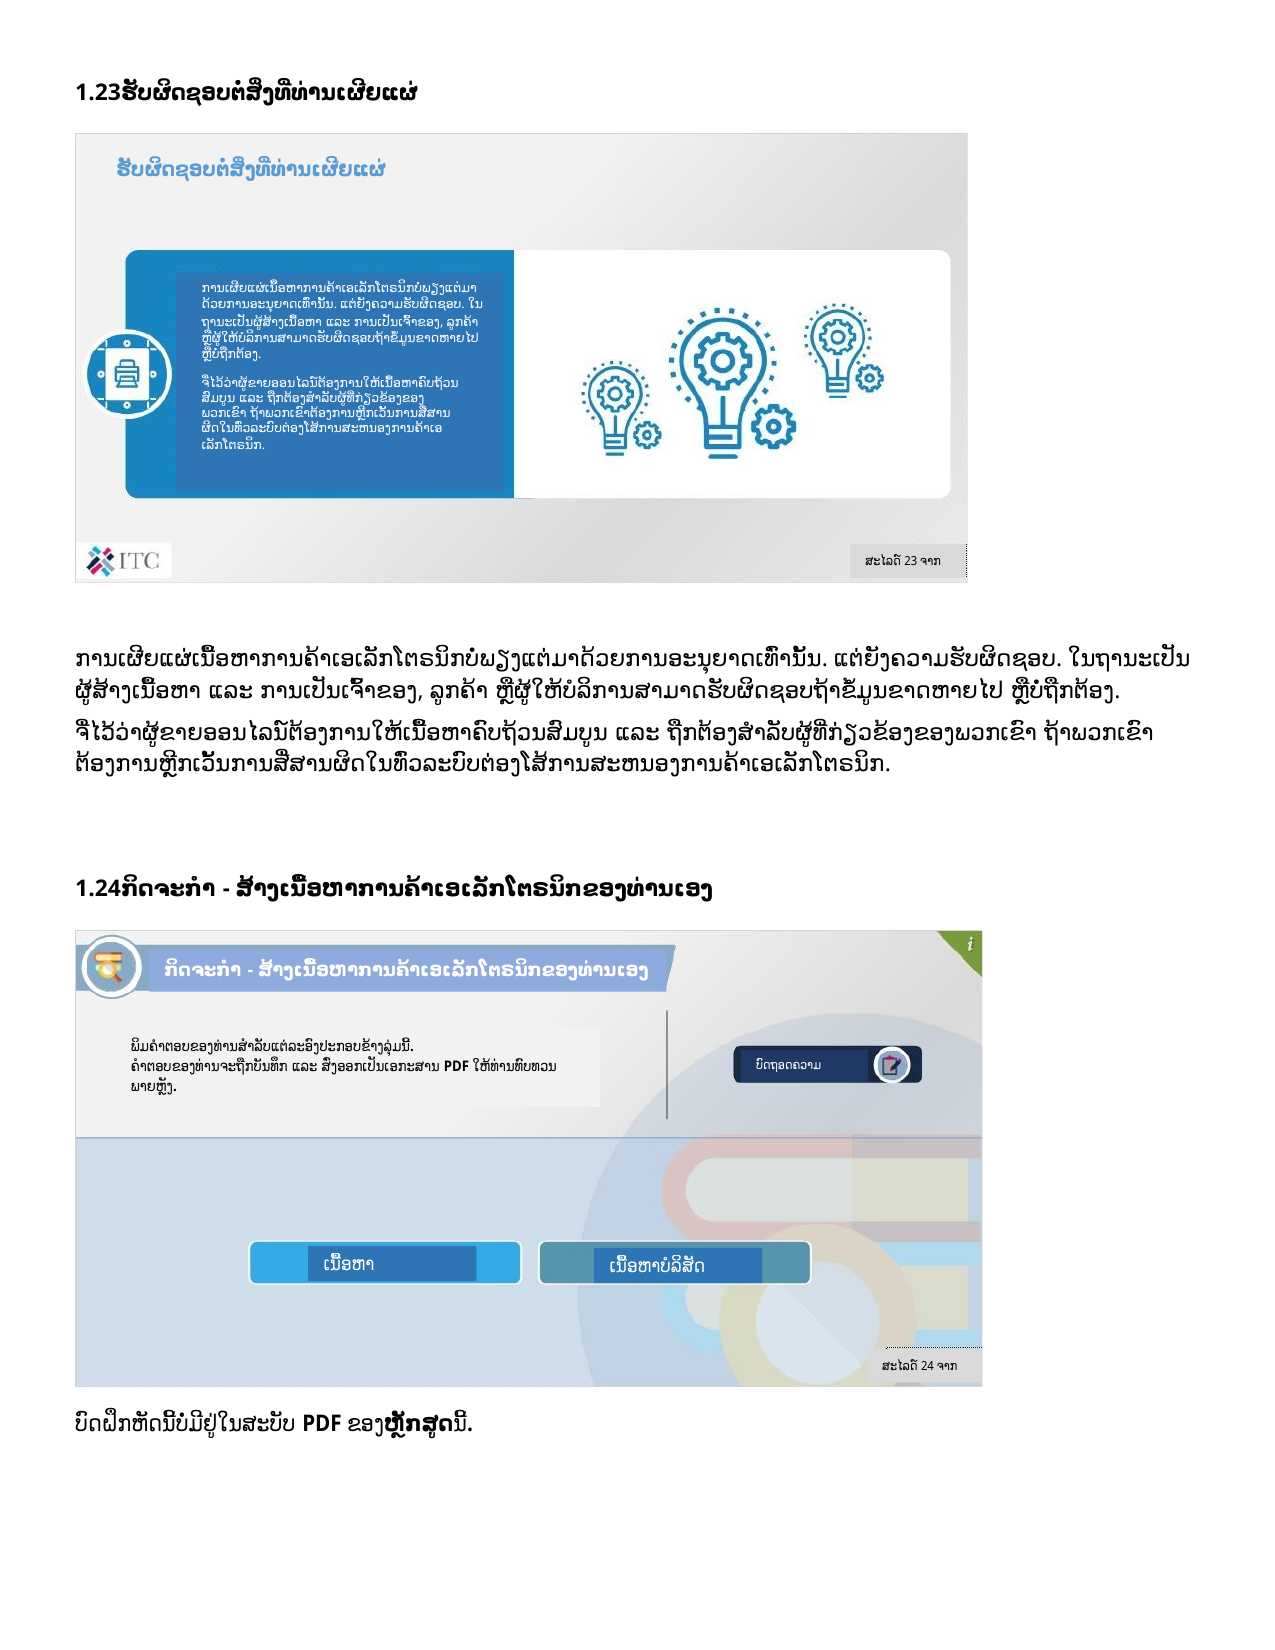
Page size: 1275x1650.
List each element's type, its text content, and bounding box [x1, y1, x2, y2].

picture [75, 133, 968, 583]
picture [75, 930, 983, 1387]
subtitle ກິດຈະກຳ - ສ້າງເນື້ອຫາການຄ້າເອເລັກໂຕຣນິກຂອງທ່ານເອງ [75, 872, 1217, 904]
text ການເຜີຍແຜ່ເນື້ອຫາການຄ້າເອເລັກໂຕຣນິກບໍ່ພຽງແຕ່ມາດ້ວຍການອະນຸຍາດເທົ່ານັ້ນ. ແຕ່ຍັງຄວາມຮັບຜິດຊອບ. ໃນຖານະເປັນຜູ້ສ້າງເນື້ອຫາ ແລະ ການເປັນເຈົ້າຂອງ, ລູກຄ້າ ຫຼືຜູ້ໃຫ້ບໍລິການສາມາດຮັບຜິດຊອບຖ້າຂໍ້ມູນຂາດຫາຍໄປ ຫຼືບໍ່ຖືກຕ້ອງ. [75, 642, 1217, 706]
text ຈື່ໄວ້ວ່າຜູ້ຂາຍອອນໄລນ໌ຕ້ອງການໃຫ້ເນື້ອຫາຄົບຖ້ວນສົມບູນ ແລະ ຖືກຕ້ອງສໍາລັບຜູ້ທີ່ກ່ຽວຂ້ອງຂອງພວກເຂົາ ຖ້າພວກເຂົາຕ້ອງການຫຼີກເວັ້ນການສື່ສານຜິດໃນທົ່ວລະບົບຕ່ອງໂສ້ການສະຫນອງການຄ້າເອເລັກໂຕຣນິກ. [75, 719, 1190, 778]
subtitle ຮັບຜິດຊອບຕໍ່ສິ່ງທີ່ທ່ານເຜີຍແຜ່ [75, 76, 1217, 107]
